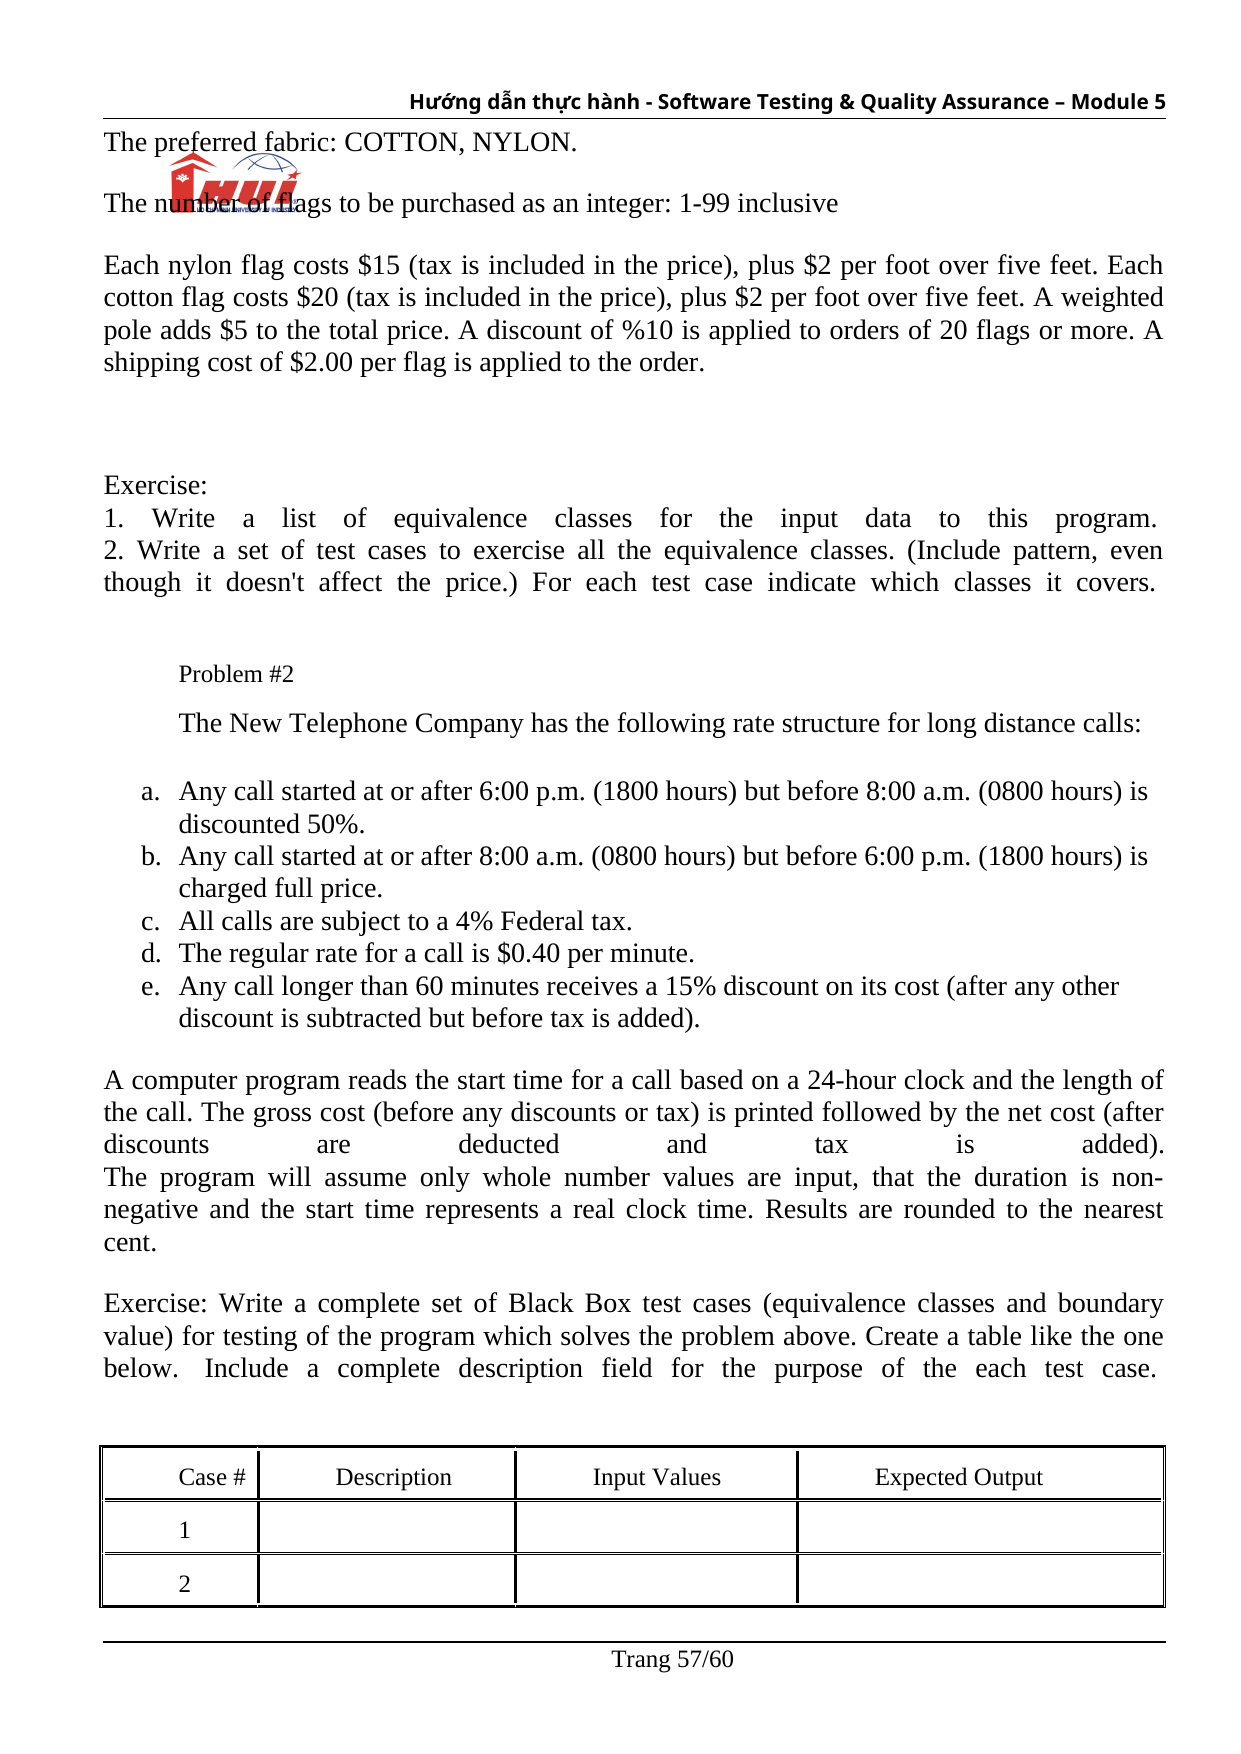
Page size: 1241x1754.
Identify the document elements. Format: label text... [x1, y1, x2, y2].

table_cell [799, 1498, 1163, 1552]
table_cell [260, 1502, 514, 1552]
table_header Input Values [515, 1448, 797, 1498]
list All calls are subject to a 4% Federal tax. [141, 904, 1166, 936]
text Problem #2 [103, 659, 1166, 688]
text A computer program reads the start time for a call based on a 24-hour clock and the length of the call. The gross cost (before any discounts or tax) is printed followed by the net cost (after discounts are deducted and tax is added). The program will assume only whole number values are input, that the duration is non-negative and the start time represents a real clock time. Results are rounded to the nearest cent. [103, 1063, 1166, 1257]
picture [161, 157, 302, 186]
text Exercise: Write a complete set of Black Box test cases (equivalence classes and boundary value) for testing of the program which solves the problem above. Create a table like the one below. Include a complete description field for the purpose of the each test case. [103, 1286, 1166, 1416]
list The regular rate for a call is $0.40 per minute. [141, 936, 1166, 969]
table_cell [517, 1502, 796, 1552]
table_cell [515, 1555, 797, 1605]
table_header Description [258, 1448, 515, 1498]
text Exercise: 1. Write a list of equivalence classes for the input data to this program. 2. Write a set of test cases to exercise all the equivalence classes. (Include pattern, even though it doesn't affect the price.) For each test case indicate which classes it covers. [103, 468, 1166, 630]
text The preferred fabric: COTTON, NYLON. [103, 125, 1166, 157]
list Any call started at or after 6:00 p.m. (1800 hours) but before 8:00 a.m. (0800 hours) is discounted 50%. [141, 774, 1166, 839]
list Any call started at or after 8:00 a.m. (0800 hours) but before 6:00 p.m. (1800 hours) is charged full price. [141, 839, 1166, 904]
text Each nylon flag costs $15 (tax is included in the price), plus $2 per foot over five feet. Each cotton flag costs $20 (tax is included in the price), plus $2 per foot over five feet. A weighted pole adds $5 to the total price. A discount of %10 is applied to orders of 20 flags or more. A shipping cost of $2.00 per flag is applied to the order. [103, 248, 1166, 377]
table_header Case # [103, 1447, 258, 1498]
table_header Expected Output [797, 1448, 1163, 1498]
text The number of flags to be purchased as an integer: 1-99 inclusive [103, 186, 1166, 219]
table_cell 1 [103, 1498, 257, 1552]
table_cell 2 [101, 1552, 258, 1605]
table_cell [258, 1555, 515, 1605]
text The New Telephone Company has the following rate structure for long distance calls: [103, 706, 1166, 739]
table_cell [797, 1552, 1164, 1605]
list Any call longer than 60 minutes receives a 15% discount on its cost (after any other discount is subtracted but before tax is added). [141, 969, 1166, 1033]
